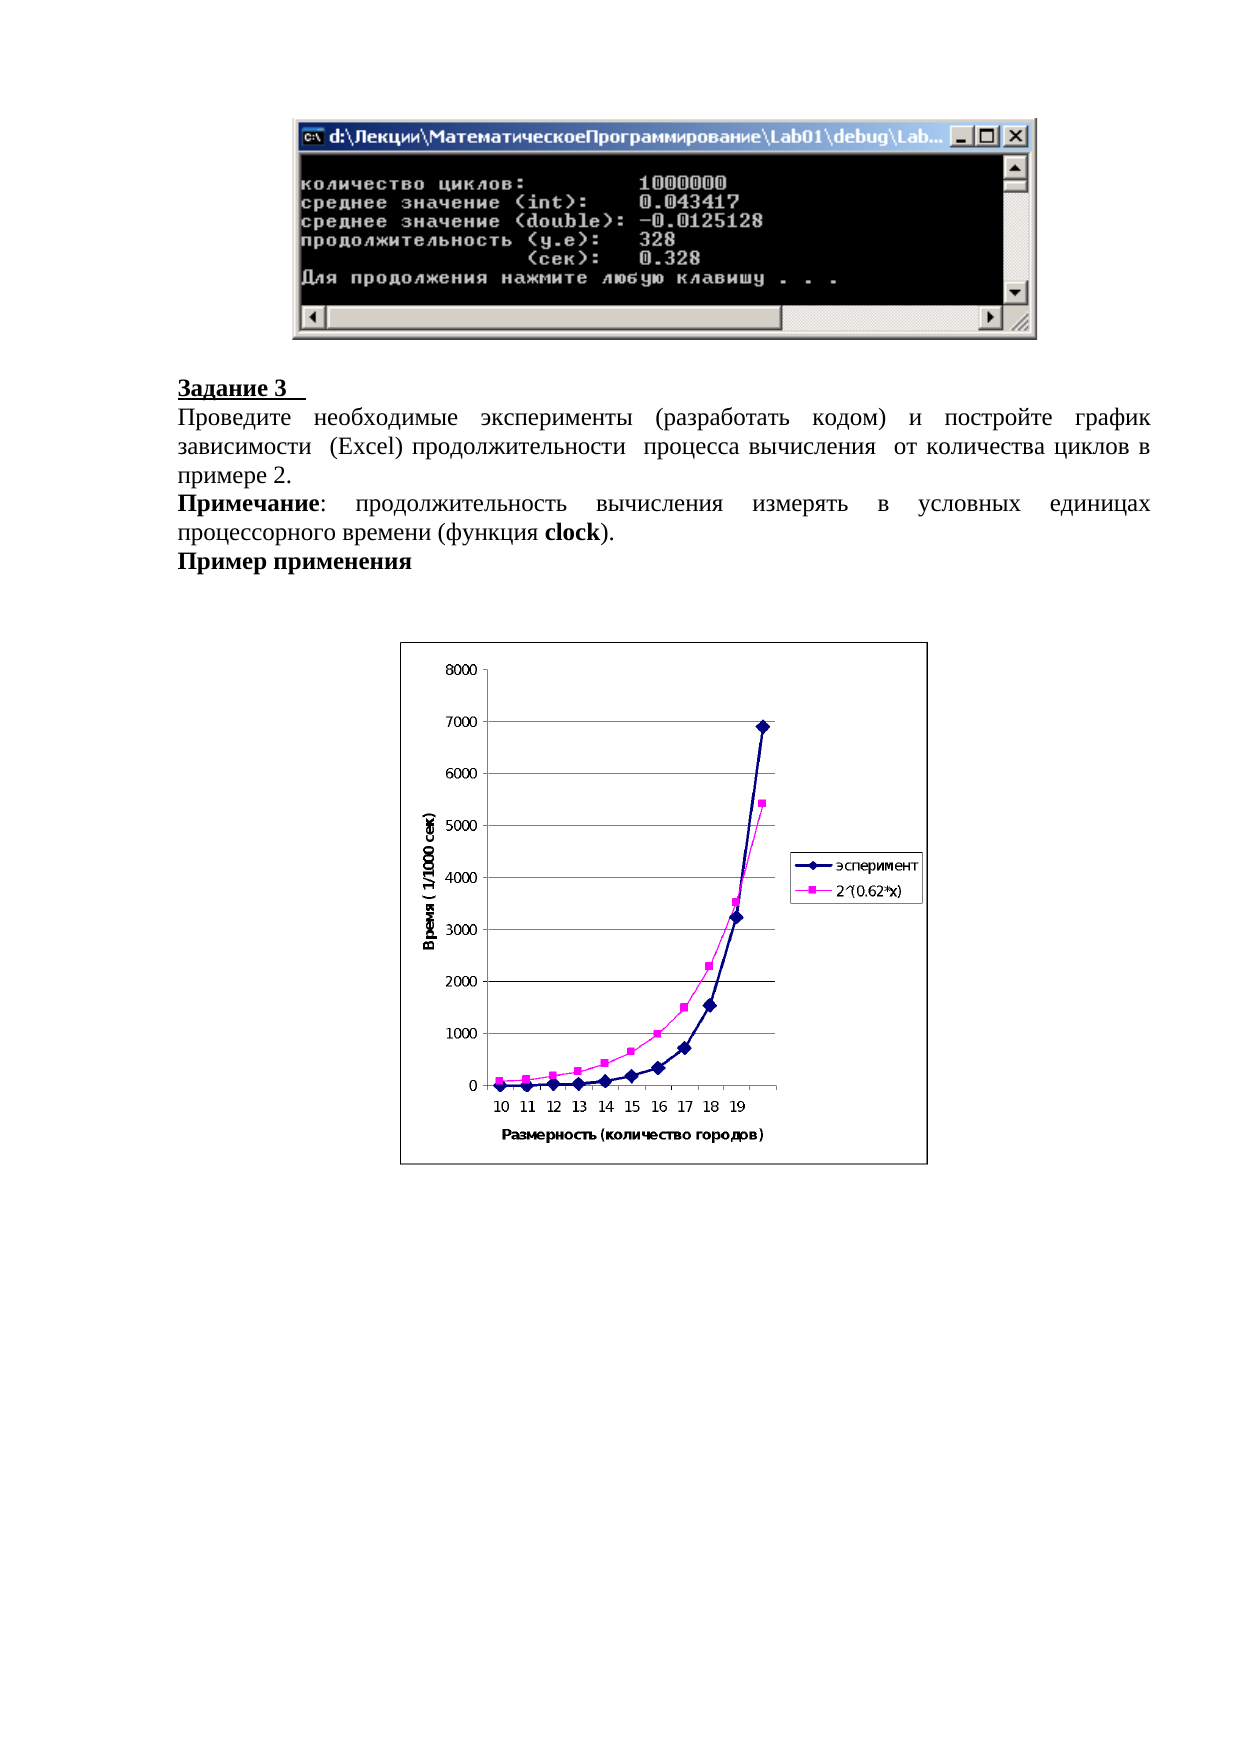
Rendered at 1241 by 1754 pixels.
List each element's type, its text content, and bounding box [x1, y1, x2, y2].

text Задание 3 [177, 373, 1152, 402]
text Пример применения [177, 546, 1152, 575]
picture [394, 637, 935, 1169]
text Проведите необходимые эксперименты (разработать кодом) и постройте график зависимости (Excel) продолжительности процесса вычисления от количества циклов в примере 2. [177, 402, 1152, 488]
text Примечание: продолжительность вычисления измерять в условных единицах процессорного времени (функция clock). [177, 488, 1152, 546]
picture [291, 118, 1038, 340]
